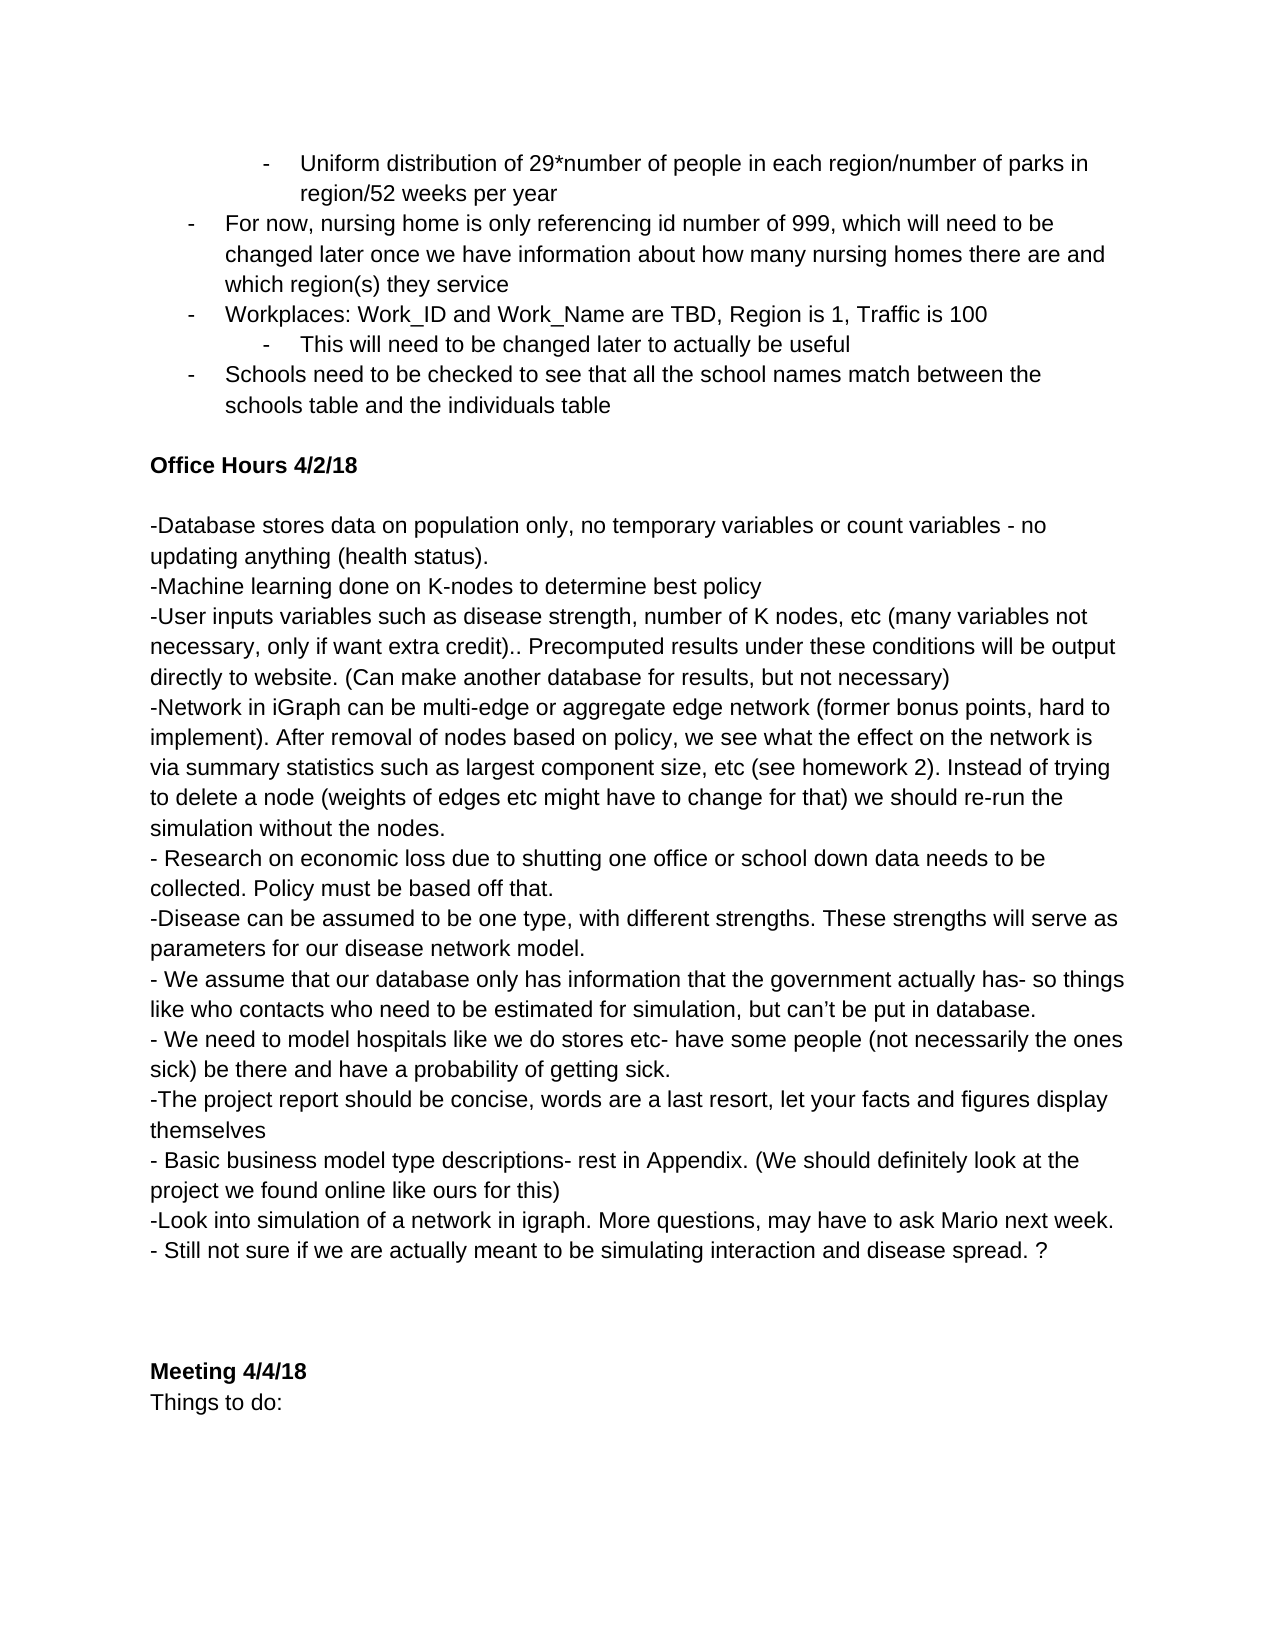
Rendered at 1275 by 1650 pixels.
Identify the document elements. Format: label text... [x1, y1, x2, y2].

list For now, nursing home is only referencing id number of 999, which will need to be changed later once we have information about how many nursing homes there are and which region(s) they service [187, 210, 1125, 297]
text - Basic business model type descriptions- rest in Appendix. (We should definitely look at the project we found online like ours for this) [150, 1147, 1125, 1203]
text - We assume that our database only has information that the government actually has- so things like who contacts who need to be estimated for simulation, but can’t be put in database. [150, 966, 1125, 1022]
list This will need to be changed later to actually be useful [262, 331, 1125, 358]
text Meeting 4/4/18 [150, 1358, 1125, 1385]
list Schools need to be checked to see that all the school names match between the schools table and the individuals table [187, 361, 1125, 418]
text -Look into simulation of a network in igraph. More questions, may have to ask Mario next week. [150, 1207, 1125, 1234]
text - We need to model hospitals like we do stores etc- have some people (not necessarily the ones sick) be there and have a probability of getting sick. [150, 1026, 1125, 1083]
text -Network in iGraph can be multi-edge or aggregate edge network (former bonus points, hard to implement). After removal of nodes based on policy, we see what the effect on the network is via summary statistics such as largest component size, etc (see homework 2). Instead of trying to delete a node (weights of edges etc might have to change for that) we should re-run the simulation without the nodes. [150, 694, 1125, 841]
list Workplaces: Work_ID and Work_Name are TBD, Region is 1, Traffic is 100 [187, 301, 1125, 327]
text -User inputs variables such as disease strength, number of K nodes, etc (many variables not necessary, only if want extra credit).. Precomputed results under these conditions will be output directly to website. (Can make another database for results, but not necessary) [150, 603, 1125, 690]
text -Database stores data on population only, no temporary variables or count variables - no updating anything (health status). [150, 512, 1125, 569]
text -The project report should be concise, words are a last resort, let your facts and figures display themselves [150, 1086, 1125, 1143]
text Office Hours 4/2/18 [150, 452, 1125, 478]
text - Research on economic loss due to shutting one office or school down data needs to be collected. Policy must be based off that. [150, 845, 1125, 901]
list Uniform distribution of 29*number of people in each region/number of parks in region/52 weeks per year [262, 150, 1125, 207]
text -Disease can be assumed to be one type, with different strengths. These strengths will serve as parameters for our disease network model. [150, 905, 1125, 962]
text -Machine learning done on K-nodes to determine best policy [150, 573, 1125, 599]
text - Still not sure if we are actually meant to be simulating interaction and disease spread. ? [150, 1237, 1125, 1264]
text Things to do: [150, 1388, 1125, 1415]
